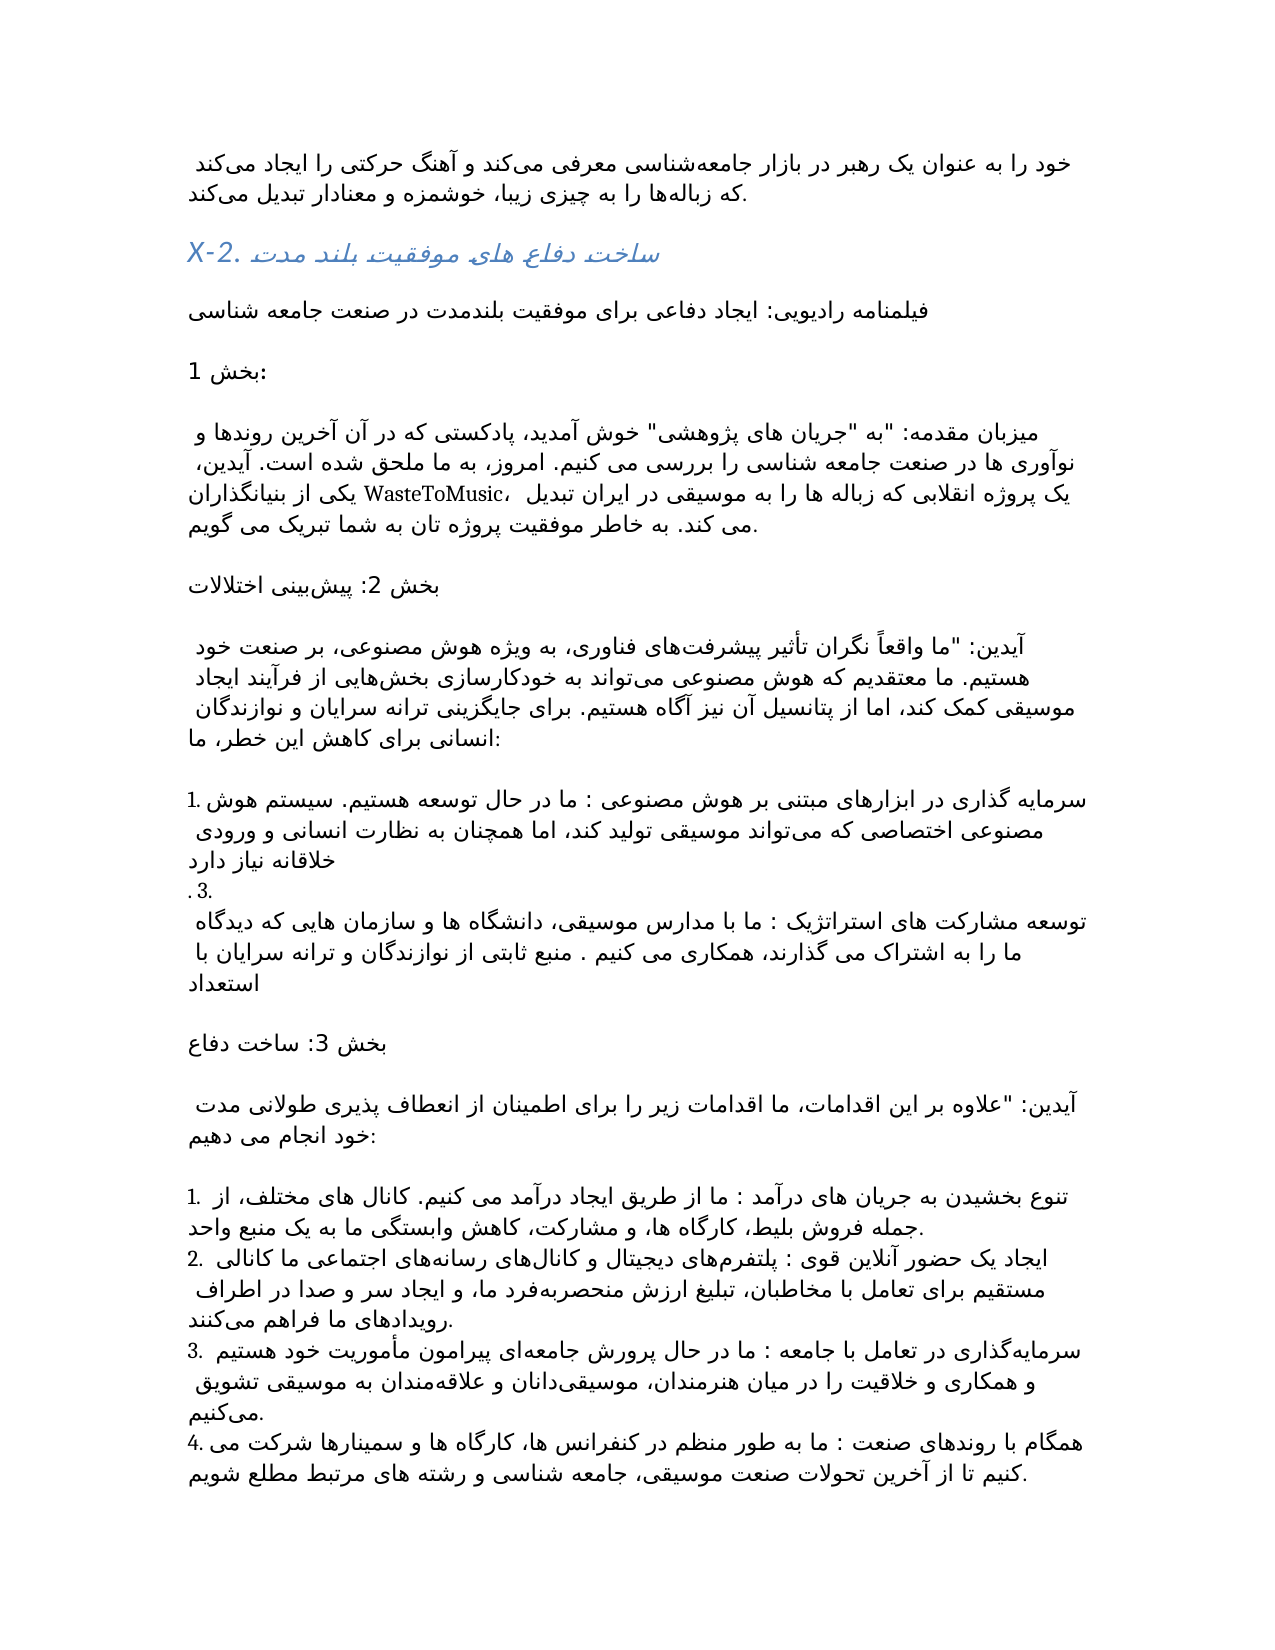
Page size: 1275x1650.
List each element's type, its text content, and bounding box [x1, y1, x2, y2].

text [187, 297, 1087, 1487]
subtitle X-2. ساخت دفاع های موفقیت بلند مدت [187, 232, 1087, 271]
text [187, 150, 1087, 208]
